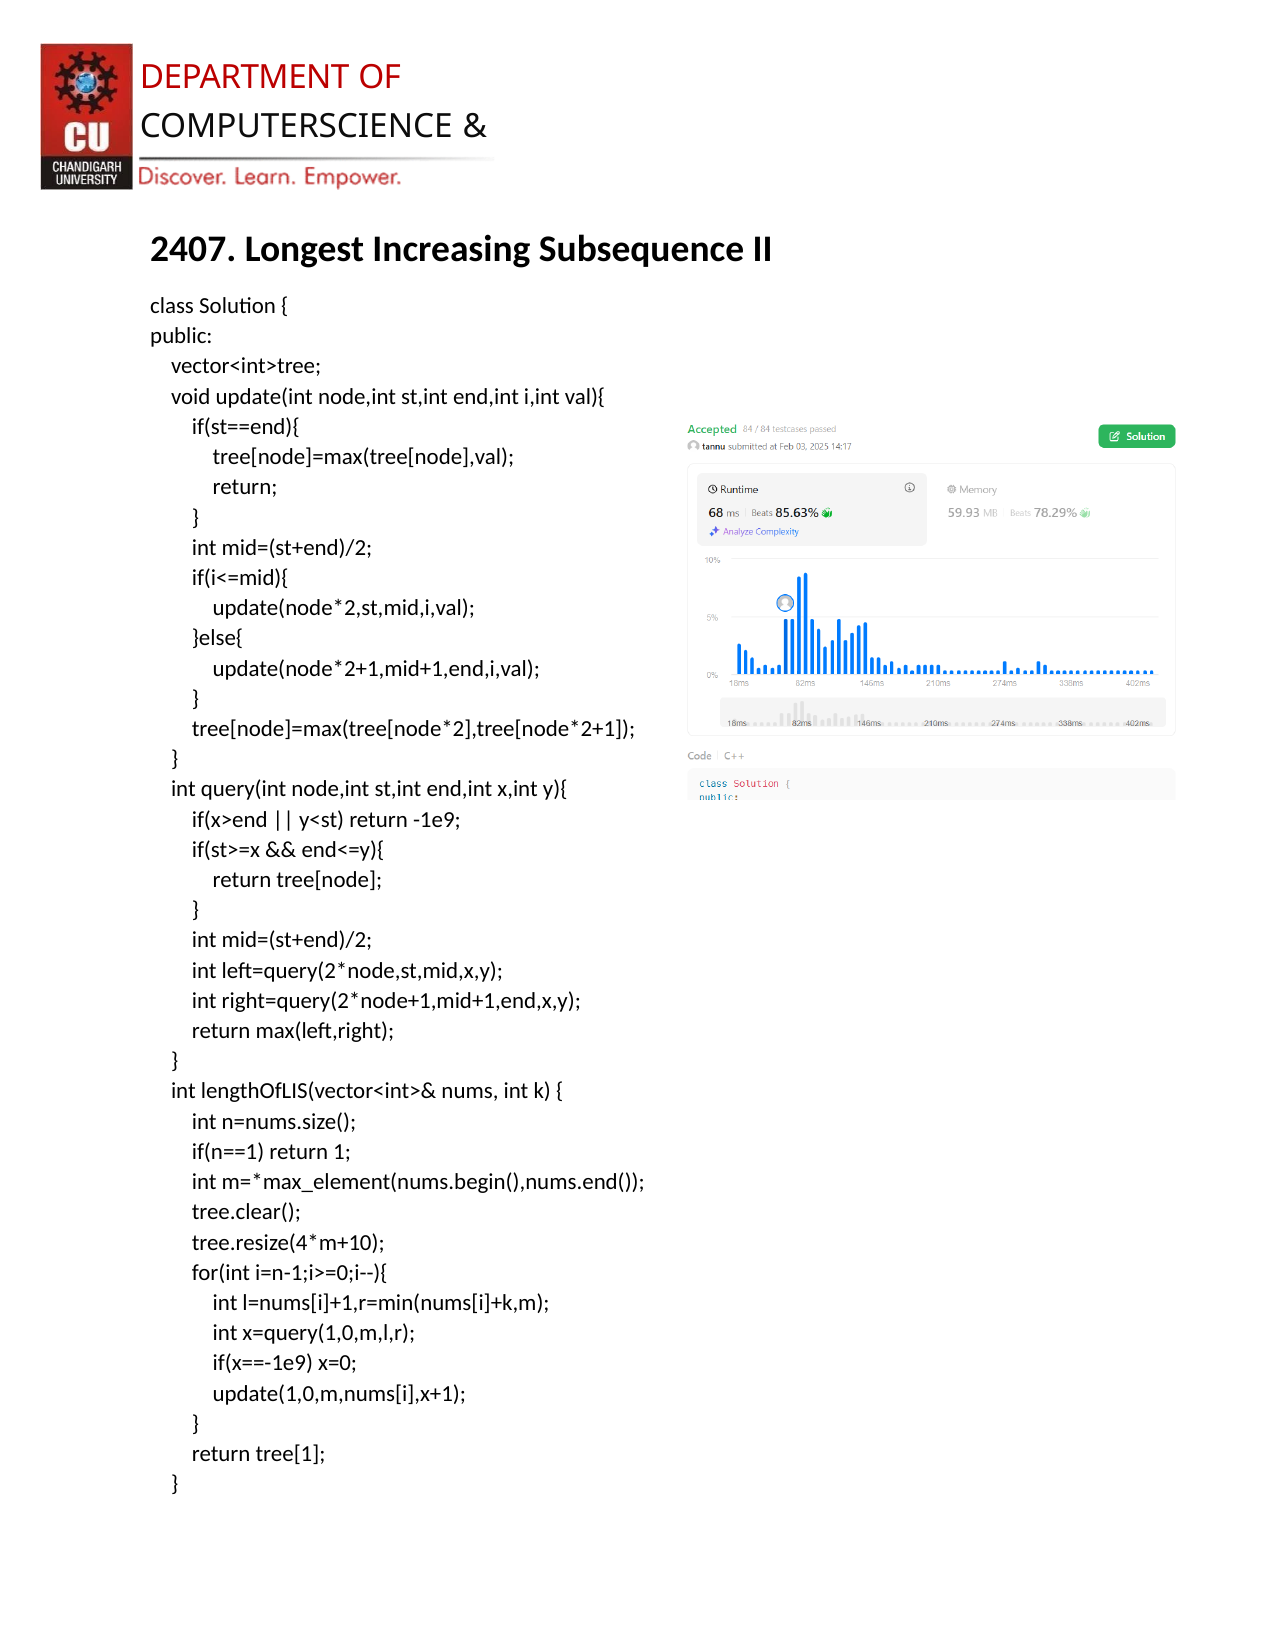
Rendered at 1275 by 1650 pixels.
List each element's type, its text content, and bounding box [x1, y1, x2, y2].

text if(i<=mid){ [150, 563, 678, 591]
text } [150, 1046, 1125, 1074]
text tree.clear(); [150, 1197, 1125, 1225]
text int x=query(1,0,m,l,r); [150, 1318, 1125, 1346]
text void update(int node,int st,int end,int i,int val){ [150, 382, 1125, 410]
text int query(int node,int st,int end,int x,int y){ [150, 774, 1125, 802]
text return; [150, 472, 678, 500]
picture [678, 413, 1188, 800]
text if(x>end || y<st) return -1e9; [150, 805, 1125, 833]
text } [150, 1469, 1125, 1497]
text } [150, 503, 678, 531]
text } [150, 895, 1125, 923]
text update(node*2+1,mid+1,end,i,val); [150, 654, 678, 682]
text tree[node]=max(tree[node*2],tree[node*2+1]); [150, 714, 678, 742]
text int left=query(2*node,st,mid,x,y); [150, 956, 1125, 984]
text } [150, 744, 678, 772]
text return tree[1]; [150, 1439, 1125, 1467]
text }else{ [150, 623, 678, 651]
text } [150, 1409, 1125, 1437]
text if(st==end){ [150, 412, 1125, 440]
text public: [150, 321, 1125, 349]
text int right=query(2*node+1,mid+1,end,x,y); [150, 986, 1125, 1014]
text return max(left,right); [150, 1016, 1125, 1044]
text if(x==-1e9) x=0; [150, 1348, 1125, 1376]
text int m=*max_element(nums.begin(),nums.end()); [150, 1167, 1125, 1195]
text return tree[node]; [150, 865, 1125, 893]
text tree.resize(4*m+10); [150, 1228, 1125, 1256]
text for(int i=n-1;i>=0;i--){ [150, 1258, 1125, 1286]
picture [40, 43, 529, 190]
text 2407. Longest Increasing Subsequence II [150, 225, 1125, 271]
text int n=nums.size(); [150, 1107, 1125, 1135]
text class Solution { [150, 291, 1125, 319]
text tree[node]=max(tree[node],val); [150, 442, 678, 470]
text update(node*2,st,mid,i,val); [150, 593, 678, 621]
text vector<int>tree; [150, 352, 1125, 379]
text } [150, 684, 678, 712]
text update(1,0,m,nums[i],x+1); [150, 1379, 1125, 1407]
text int mid=(st+end)/2; [150, 533, 678, 561]
text int l=nums[i]+1,r=min(nums[i]+k,m); [150, 1288, 1125, 1316]
text int mid=(st+end)/2; [150, 926, 1125, 953]
text if(n==1) return 1; [150, 1137, 1125, 1165]
text if(st>=x && end<=y){ [150, 835, 1125, 863]
text int lengthOfLIS(vector<int>& nums, int k) { [150, 1077, 1125, 1104]
